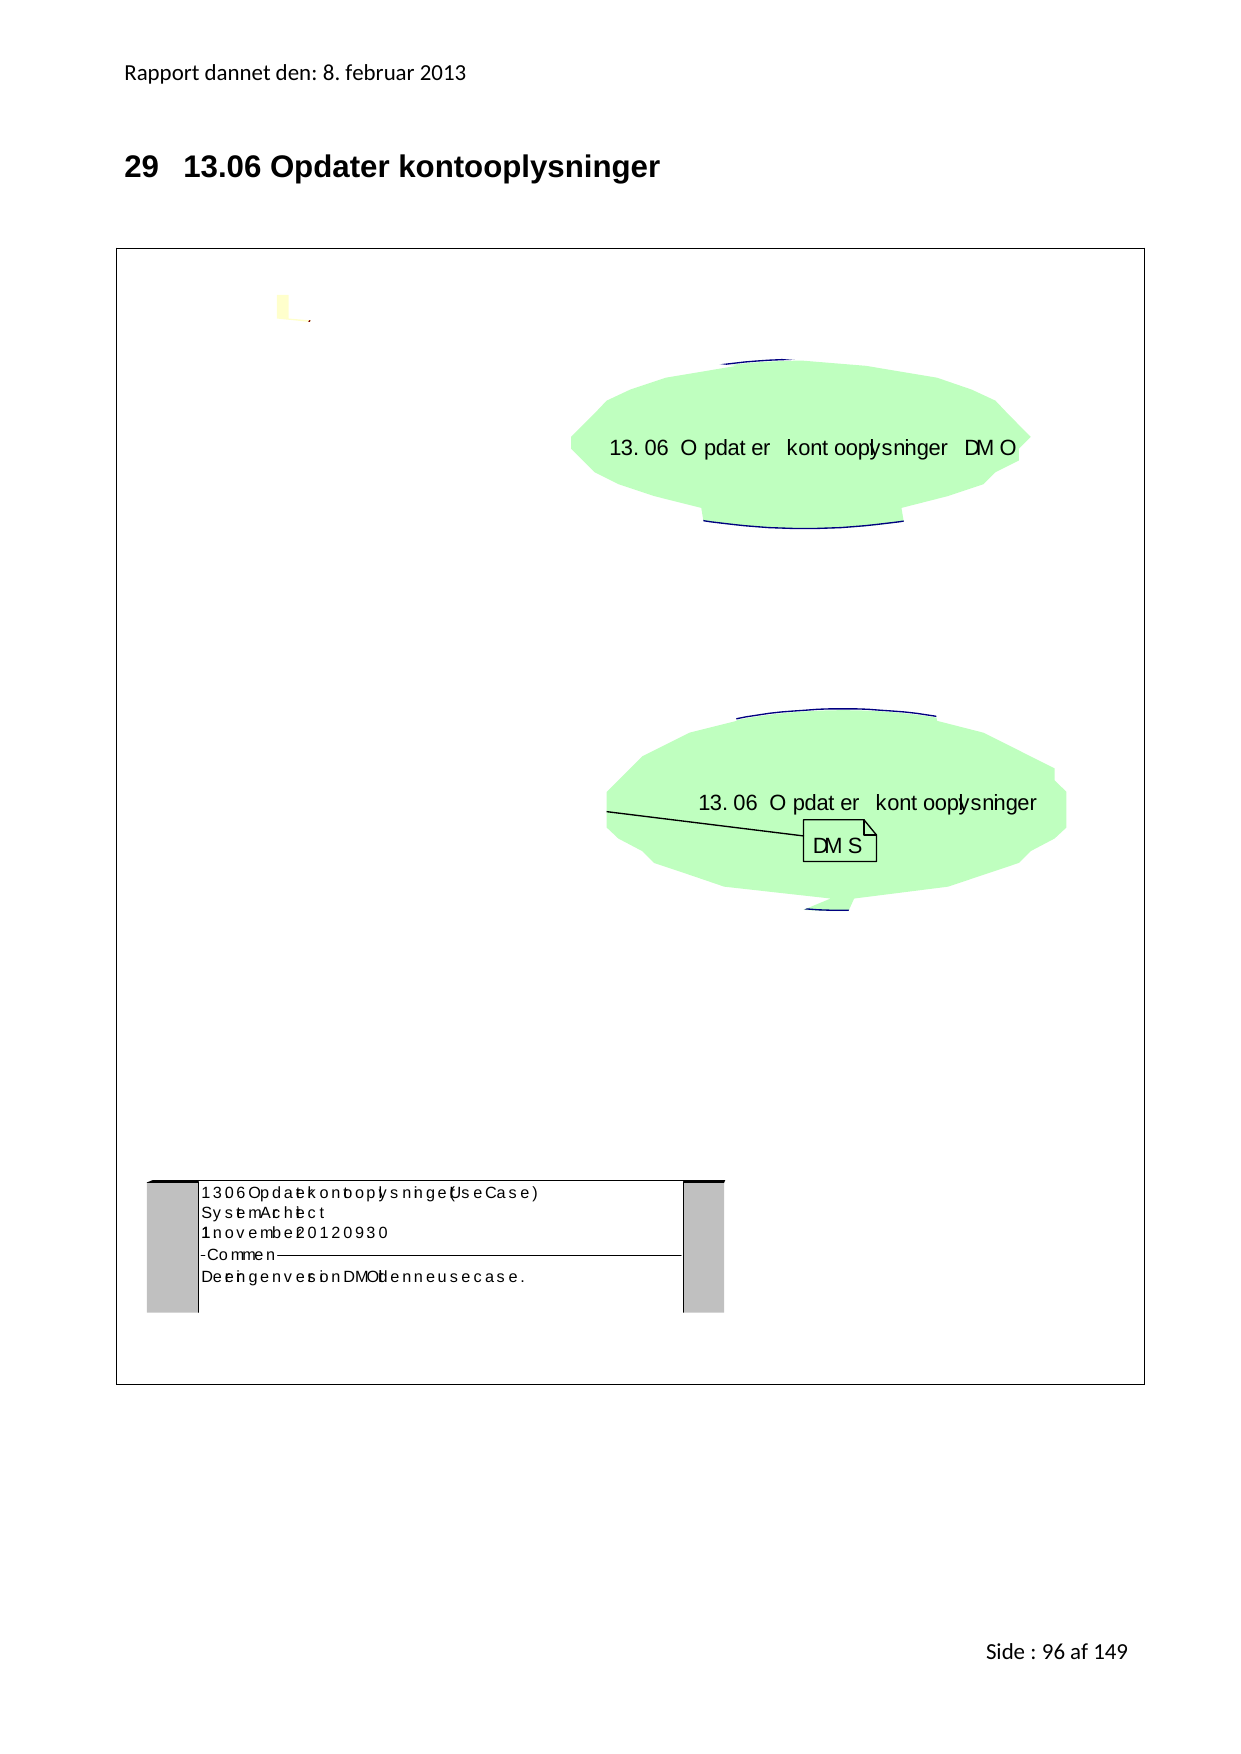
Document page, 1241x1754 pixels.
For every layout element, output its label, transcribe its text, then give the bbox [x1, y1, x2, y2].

table_header [117, 249, 1144, 1384]
subtitle 13.06 Opdater kontooplysninger [124, 148, 1137, 183]
